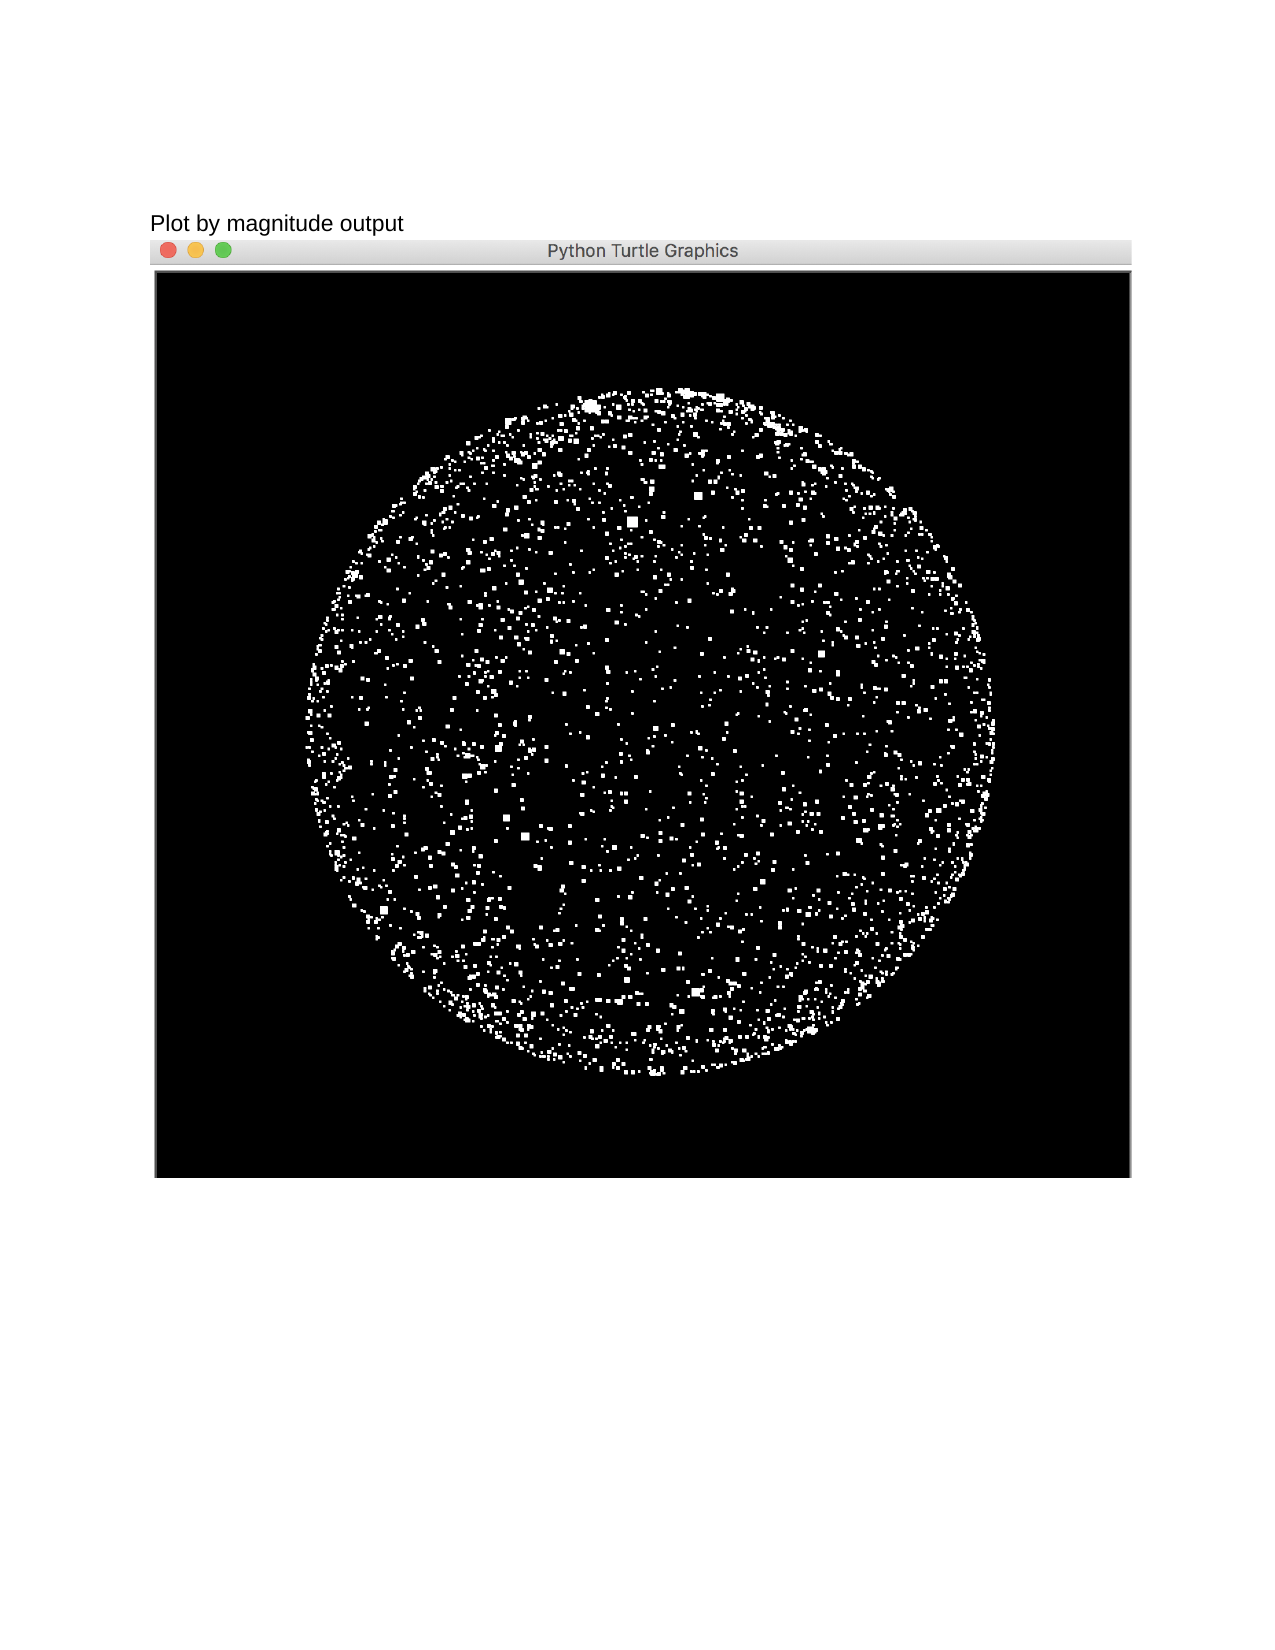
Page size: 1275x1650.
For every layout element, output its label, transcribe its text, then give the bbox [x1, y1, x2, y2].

picture [150, 240, 1132, 1178]
text Plot by magnitude output [150, 210, 1125, 240]
